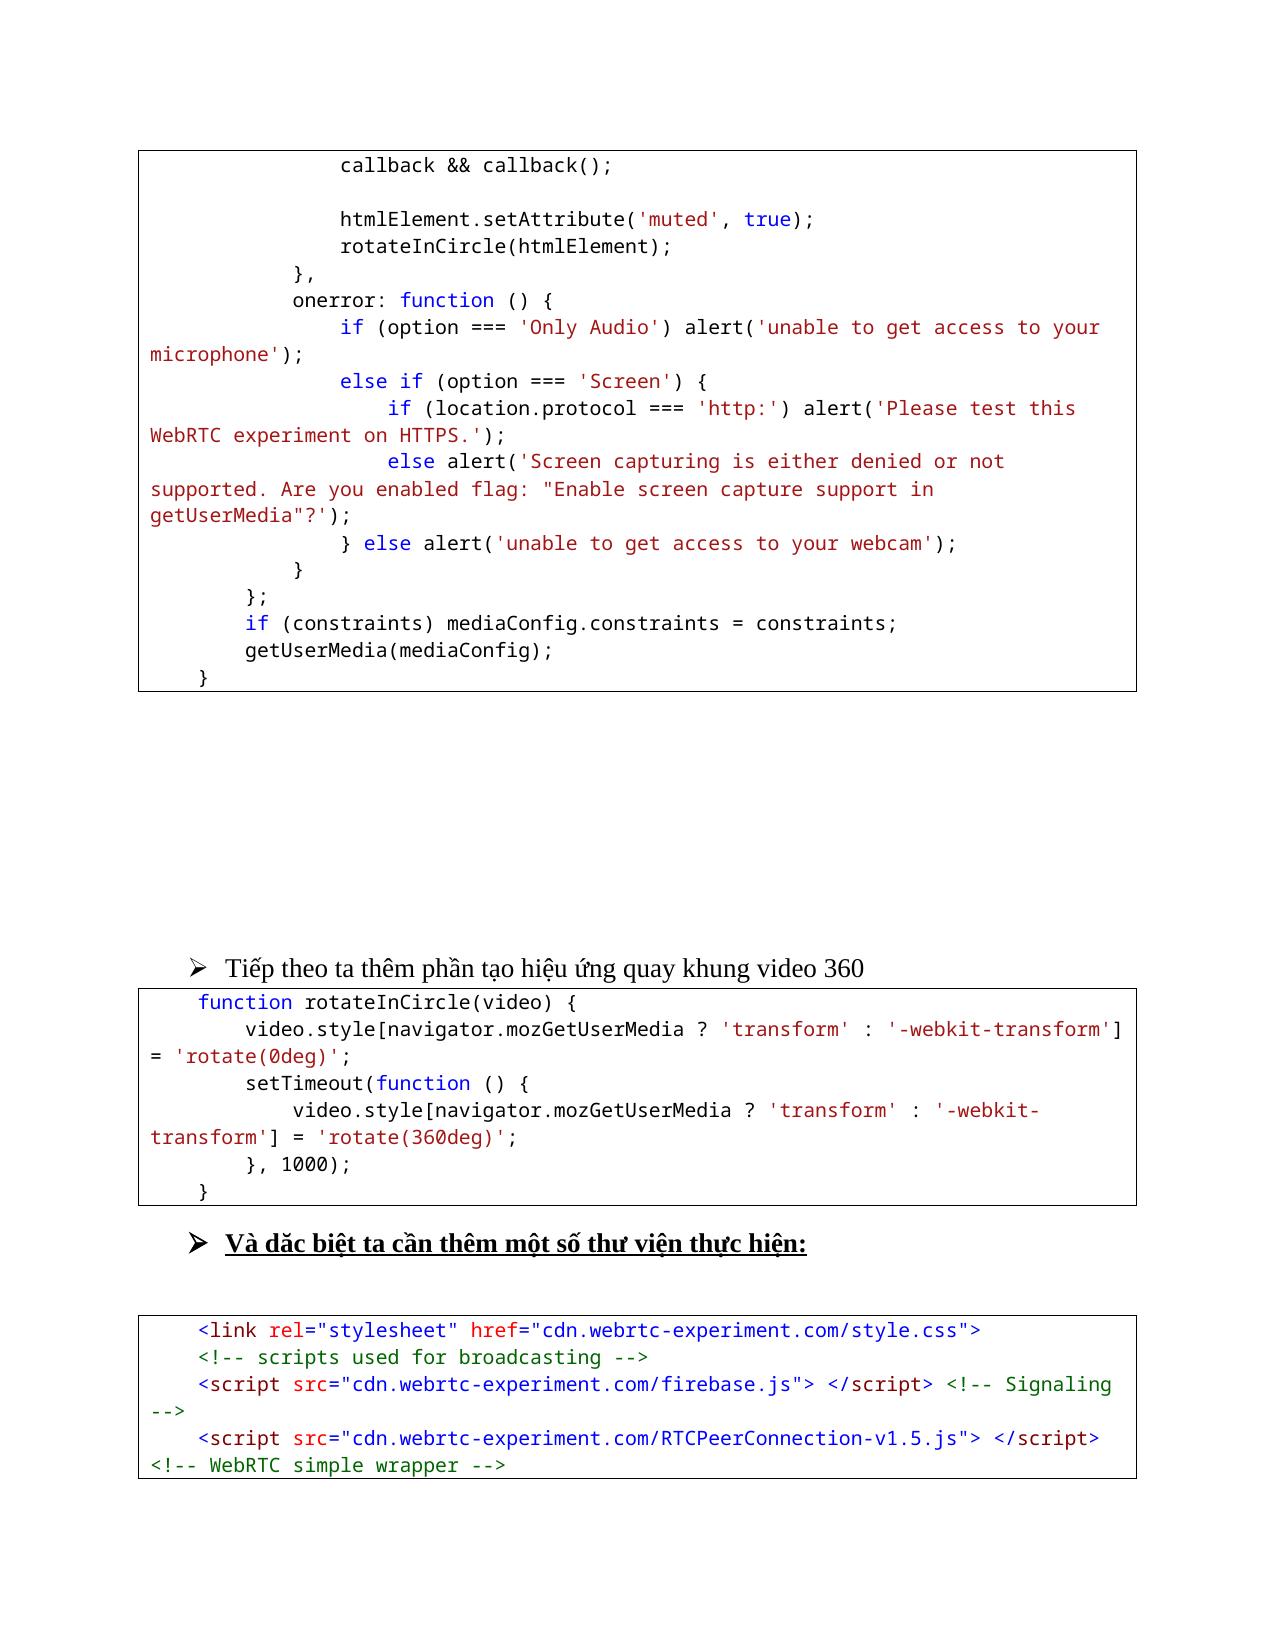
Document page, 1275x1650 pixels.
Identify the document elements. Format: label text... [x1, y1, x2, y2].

table_header function rotateInCircle(video) { video.style[navigator.mozGetUserMedia ? 'transform' : '-webkit-transform'] = 'rotate(0deg)'; setTimeout(function () { video.style[navigator.mozGetUserMedia ? 'transform' : '-webkit-transform'] = 'rotate(360deg)'; }, 1000); } [139, 989, 1136, 1204]
list Tiếp theo ta thêm phần tạo hiệu ứng quay khung video 360 [187, 952, 1125, 983]
list Và dăc biệt ta cần thêm một số thư viện thực hiện: [187, 1227, 1125, 1258]
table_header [139, 151, 1136, 691]
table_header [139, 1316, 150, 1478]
